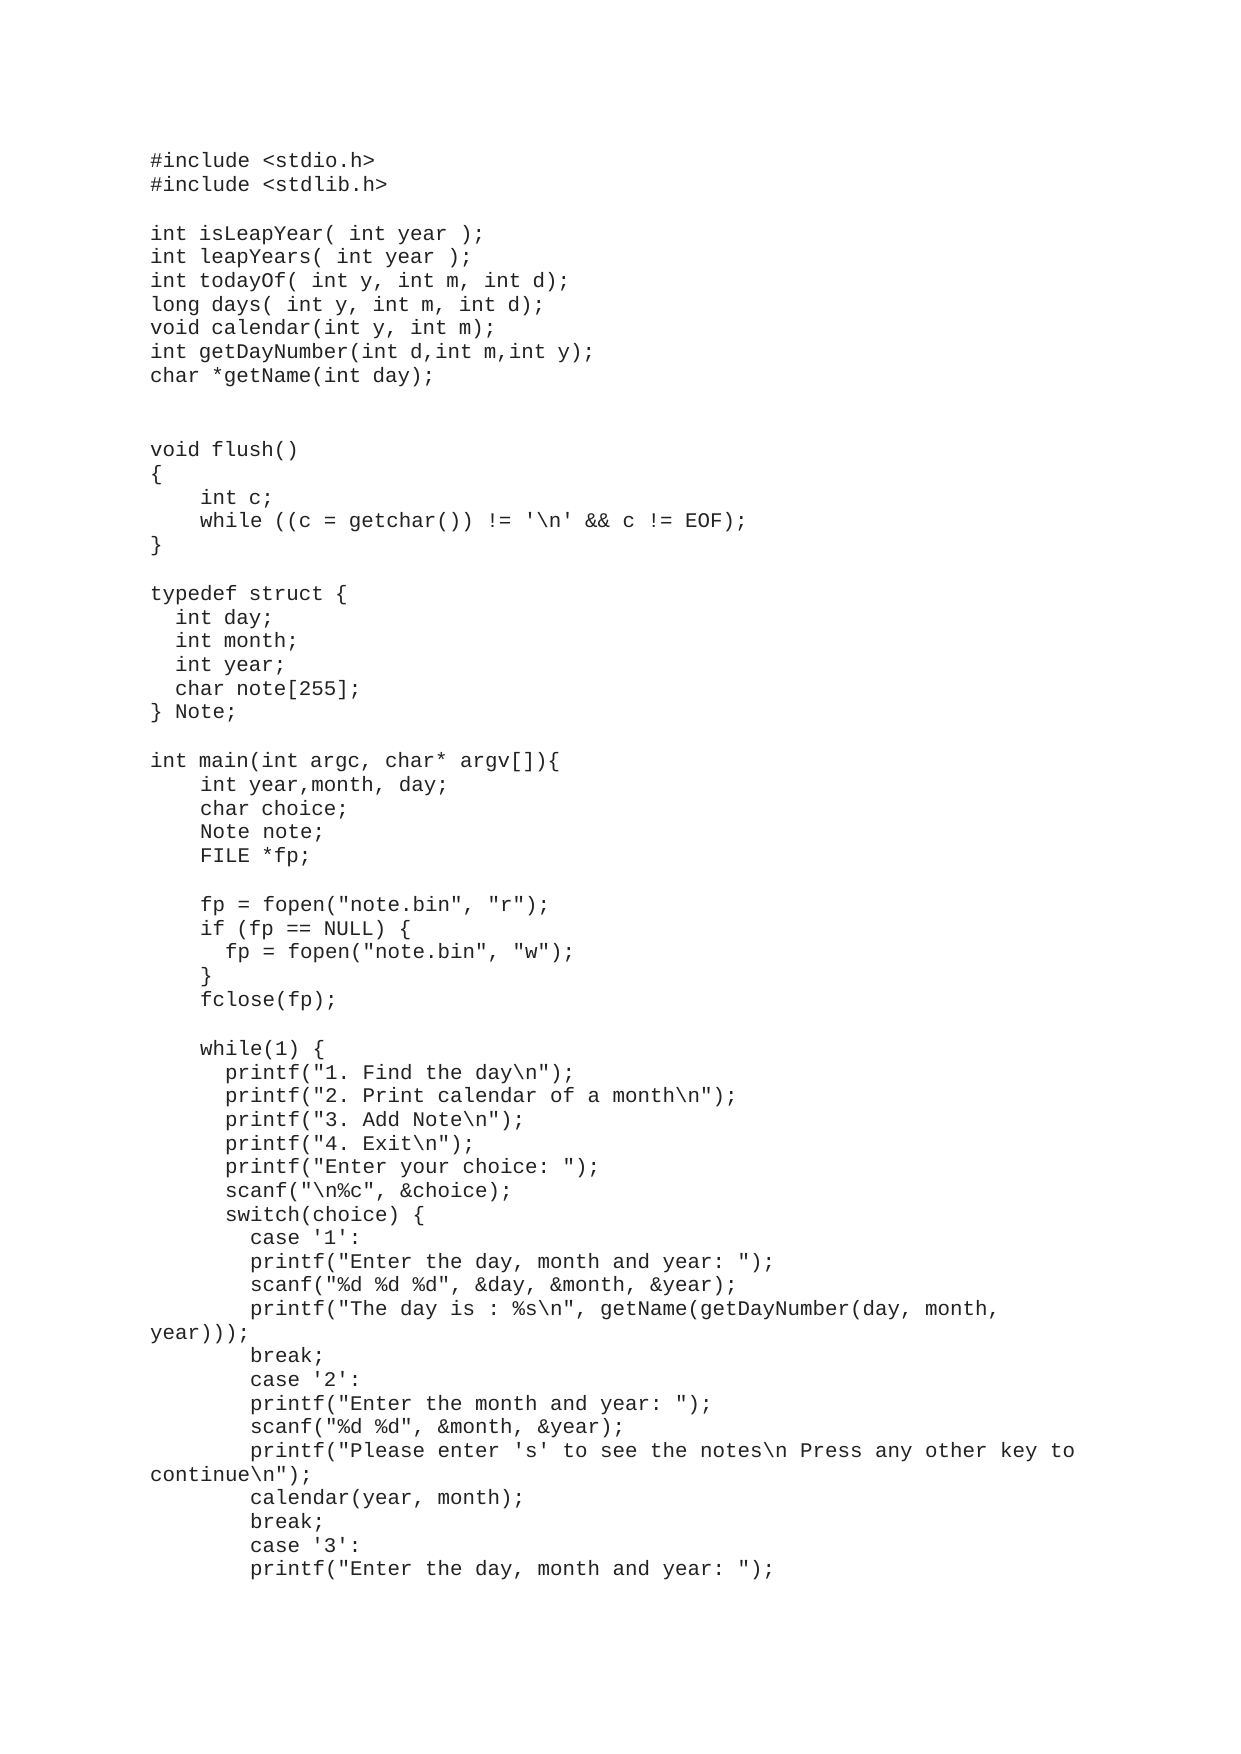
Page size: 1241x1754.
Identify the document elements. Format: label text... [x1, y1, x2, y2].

text int year; [150, 654, 1090, 678]
text case '2': [150, 1369, 1090, 1393]
text int main(int argc, char* argv[]){ [150, 751, 1090, 774]
text #include <stdio.h> [150, 150, 1090, 174]
text printf("1. Find the day\n"); [150, 1062, 1090, 1085]
text printf("Enter the day, month and year: "); [150, 1251, 1090, 1274]
text Note note; [150, 821, 1090, 845]
text typedef struct { [150, 583, 1090, 607]
text while ((c = getchar()) != '\n' && c != EOF); [150, 510, 1090, 534]
text int todayOf( int y, int m, int d); [150, 270, 1090, 294]
text if (fp == NULL) { [150, 918, 1090, 942]
text fp = fopen("note.bin", "r"); [150, 894, 1090, 918]
text char *getName(int day); [150, 365, 1090, 388]
text } [150, 534, 1090, 558]
text int day; [150, 607, 1090, 630]
text FILE *fp; [150, 845, 1090, 869]
text printf("The day is : %s\n", getName(getDayNumber(day, month, year))); [150, 1298, 1090, 1345]
text case '1': [150, 1227, 1090, 1251]
text calendar(year, month); [150, 1487, 1090, 1511]
text void flush() [150, 439, 1090, 463]
text int leapYears( int year ); [150, 246, 1090, 270]
text printf("Enter your choice: "); [150, 1156, 1090, 1180]
text int isLeapYear( int year ); [150, 223, 1090, 246]
text int c; [150, 487, 1090, 510]
text void calendar(int y, int m); [150, 317, 1090, 341]
text long days( int y, int m, int d); [150, 294, 1090, 317]
text int getDayNumber(int d,int m,int y); [150, 341, 1090, 365]
text printf("Enter the month and year: "); [150, 1393, 1090, 1416]
text char choice; [150, 798, 1090, 821]
text break; [150, 1345, 1090, 1369]
text printf("2. Print calendar of a month\n"); [150, 1085, 1090, 1109]
text printf("Enter the day, month and year: "); [150, 1558, 1090, 1582]
text fclose(fp); [150, 989, 1090, 1012]
text } Note; [150, 701, 1090, 725]
text scanf("%d %d", &month, &year); [150, 1416, 1090, 1440]
text case '3': [150, 1534, 1090, 1558]
text printf("3. Add Note\n"); [150, 1109, 1090, 1133]
text while(1) { [150, 1038, 1090, 1062]
text printf("4. Exit\n"); [150, 1133, 1090, 1156]
text switch(choice) { [150, 1203, 1090, 1227]
text { [150, 463, 1090, 487]
text int month; [150, 630, 1090, 654]
text scanf("%d %d %d", &day, &month, &year); [150, 1274, 1090, 1298]
text printf("Please enter 's' to see the notes\n Press any other key to continue\n"); [150, 1440, 1090, 1487]
text break; [150, 1511, 1090, 1534]
text int year,month, day; [150, 774, 1090, 798]
text char note[255]; [150, 678, 1090, 701]
text fp = fopen("note.bin", "w"); [150, 942, 1090, 965]
text #include <stdlib.h> [150, 174, 1090, 197]
text scanf("\n%c", &choice); [150, 1180, 1090, 1203]
text } [150, 965, 1090, 989]
